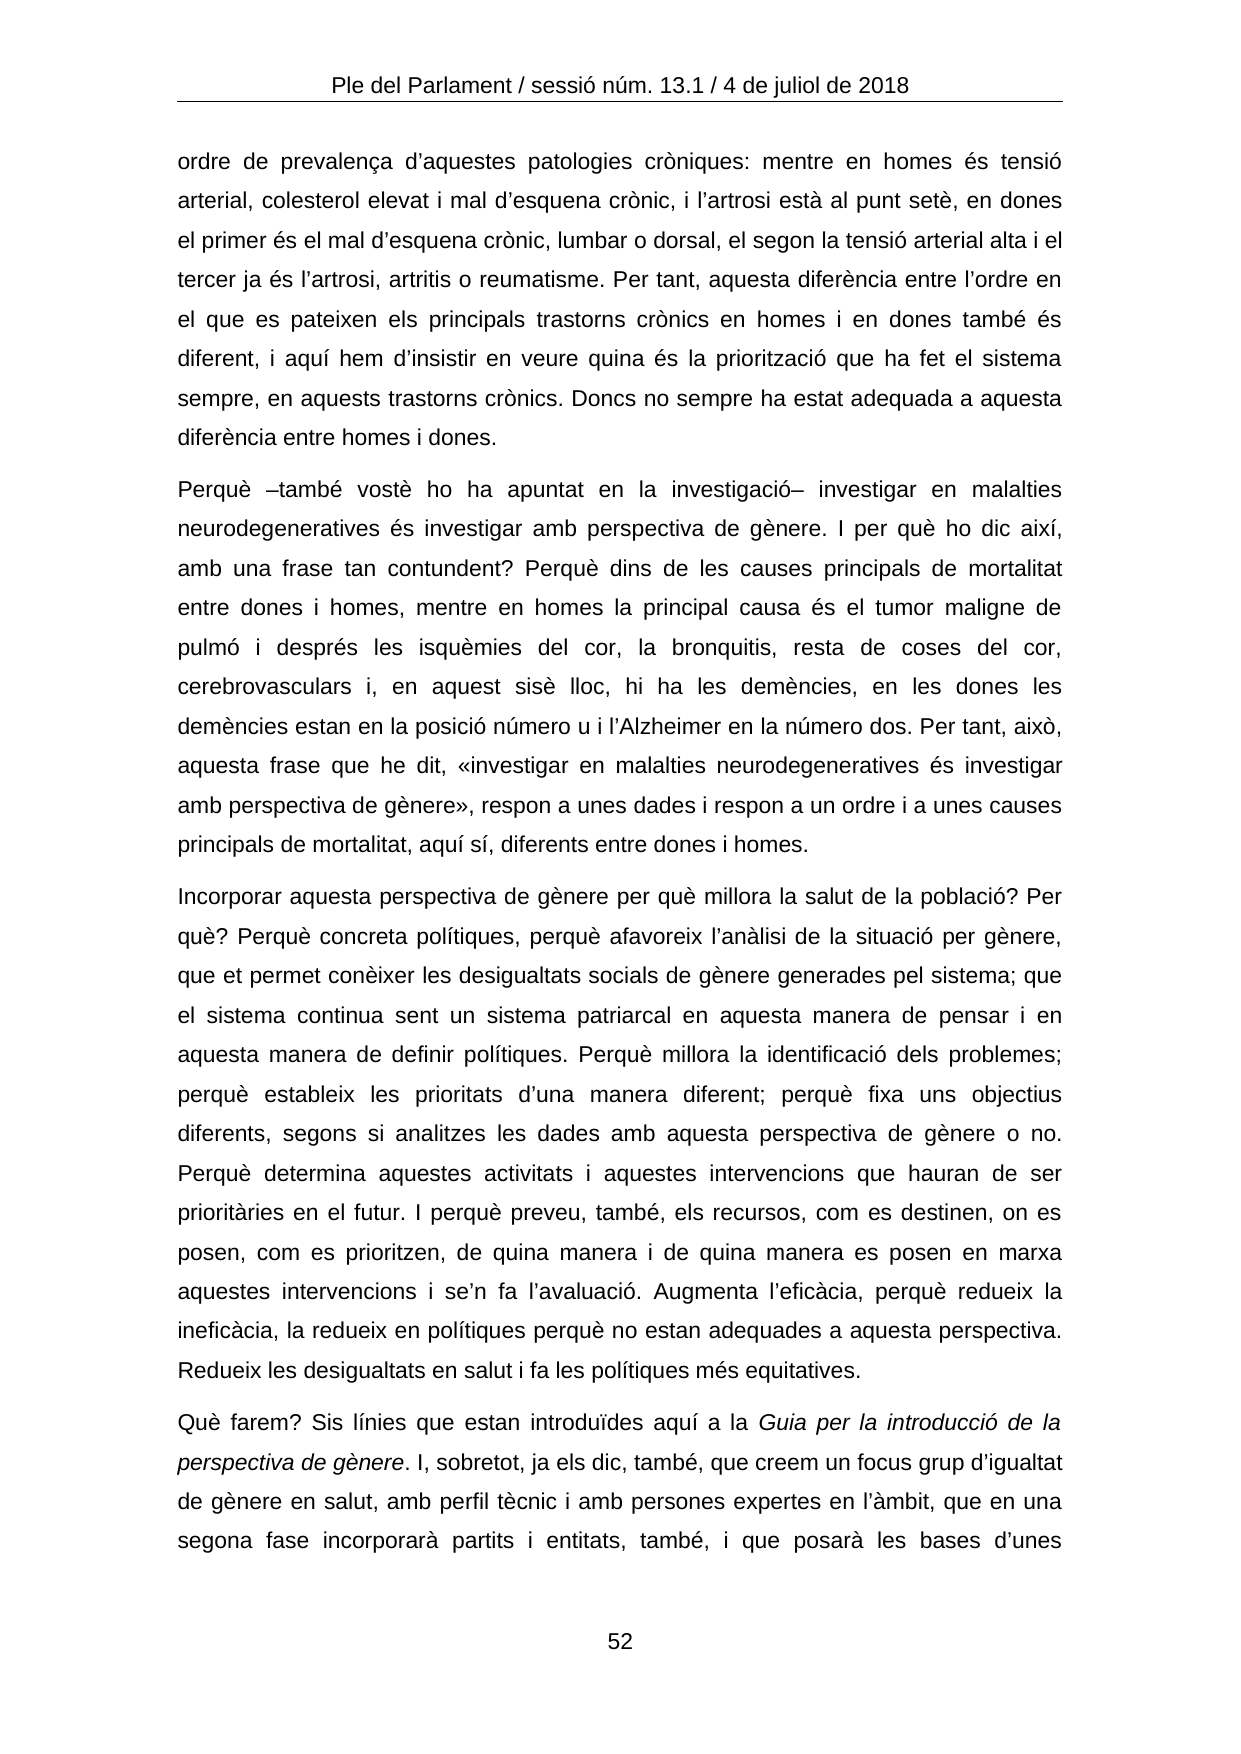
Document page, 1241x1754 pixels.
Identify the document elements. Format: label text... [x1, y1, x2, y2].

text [177, 148, 1063, 450]
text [177, 1409, 1063, 1554]
text Perquè –també vostè ho ha apuntat en la investigació– investigar en malalties neurodegeneratives és investigar amb perspectiva de gènere. I per què ho dic així, amb una frase tan contundent? Perquè dins de les causes principals de mortalitat entre dones i homes, mentre en homes la principal causa és el tumor maligne de pulmó i després les isquèmies del cor, la bronquitis, resta de coses del cor, cerebrovasculars i, en aquest sisè lloc, hi ha les demències, en les dones les demències estan en la posició número u i l’Alzheimer en la número dos. Per tant, això, aquesta frase que he dit, «investigar en malalties neurodegeneratives és investigar amb perspectiva de gènere», respon a unes dades i respon a un ordre i a unes causes principals de mortalitat, aquí sí, diferents entre dones i homes. [177, 476, 1063, 858]
text Incorporar aquesta perspectiva de gènere per què millora la salut de la població? Per què? Perquè concreta polítiques, perquè afavoreix l’anàlisi de la situació per gènere, que et permet conèixer les desigualtats socials de gènere generades pel sistema; que el sistema continua sent un sistema patriarcal en aquesta manera de pensar i en aquesta manera de definir polítiques. Perquè millora la identificació dels problemes; perquè estableix les prioritats d’una manera diferent; perquè fixa uns objectius diferents, segons si analitzes les dades amb aquesta perspectiva de gènere o no. Perquè determina aquestes activitats i aquestes intervencions que hauran de ser prioritàries en el futur. I perquè preveu, també, els recursos, com es destinen, on es posen, com es prioritzen, de quina manera i de quina manera es posen en marxa aquestes intervencions i se’n fa l’avaluació. Augmenta l’eficàcia, perquè redueix la ineficàcia, la redueix en polítiques perquè no estan adequades a aquesta perspectiva. Redueix les desigualtats en salut i fa les polítiques més equitatives. [177, 883, 1063, 1383]
